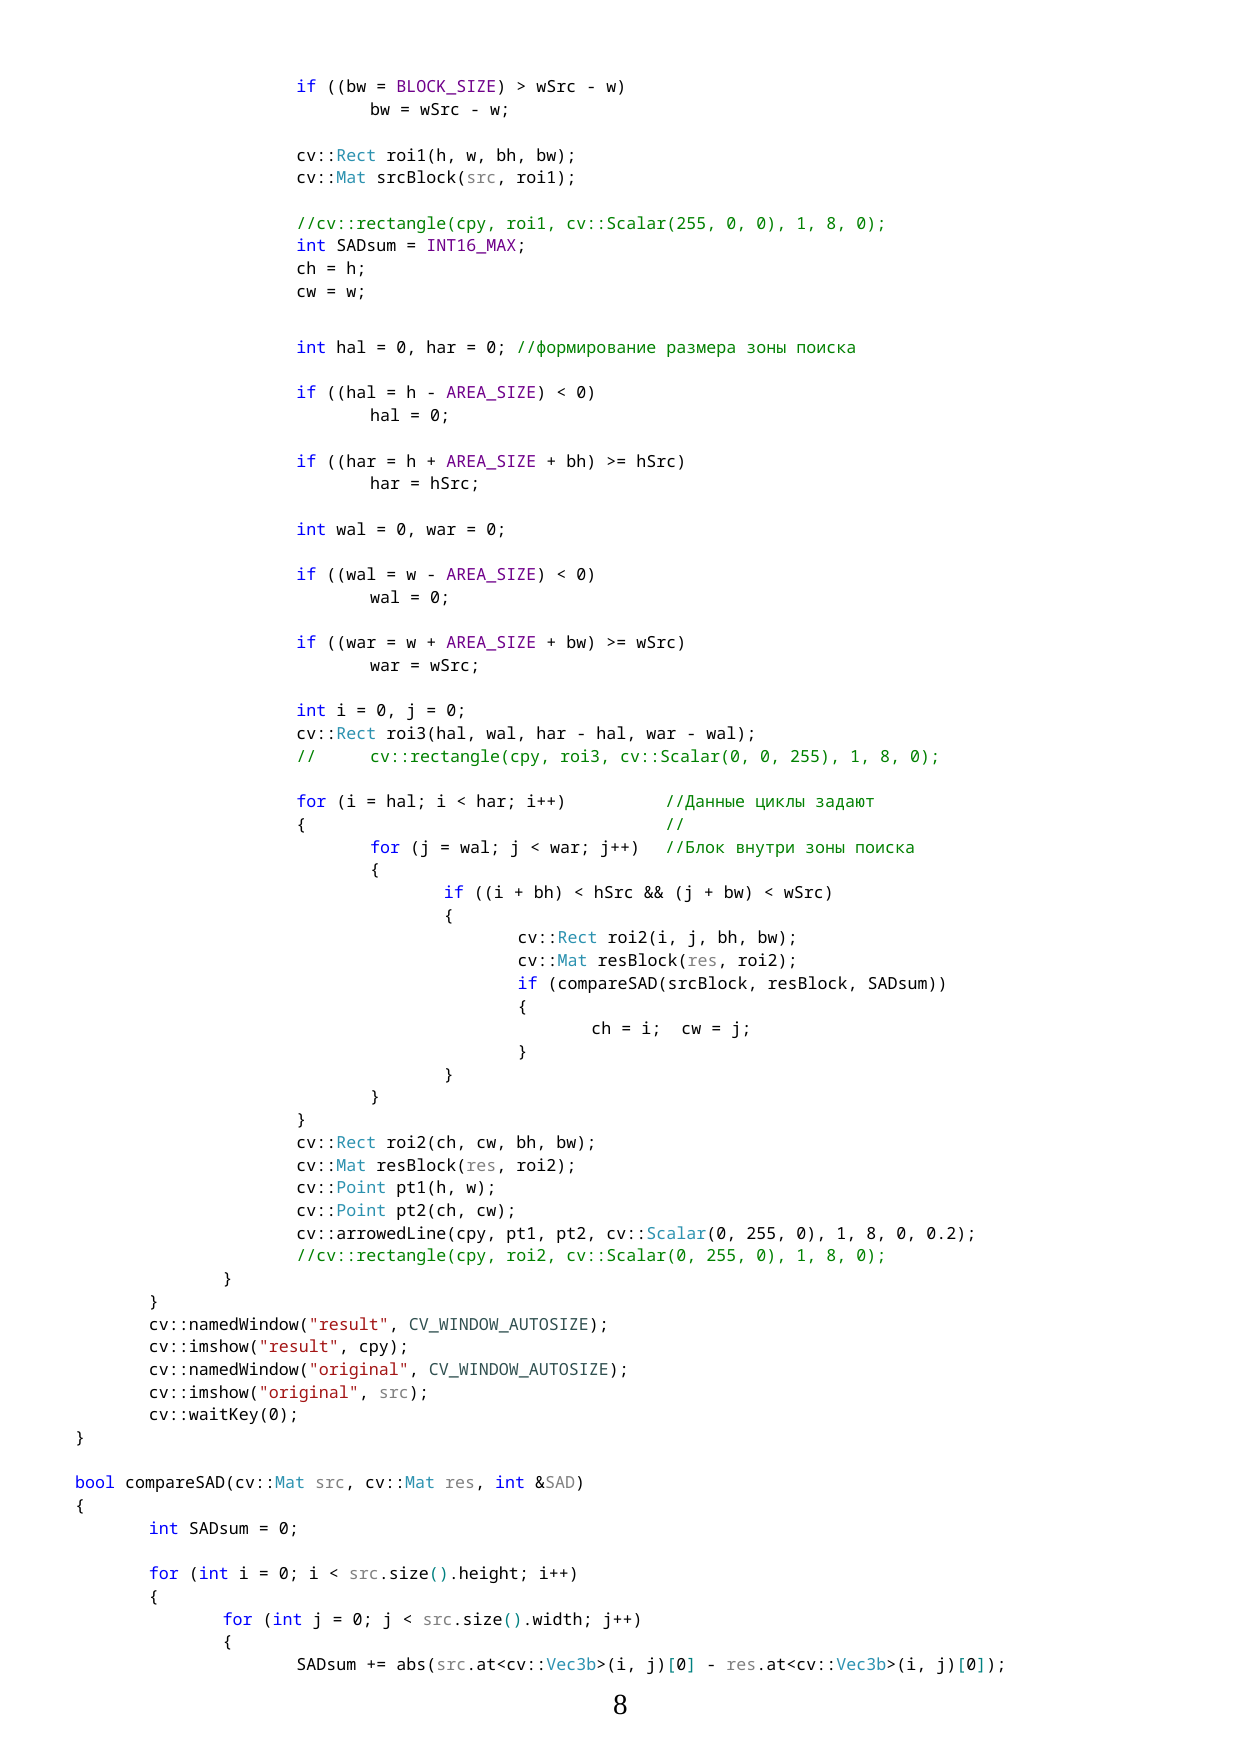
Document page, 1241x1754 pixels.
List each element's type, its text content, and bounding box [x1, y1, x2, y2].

text } [75, 1267, 1165, 1289]
text if ((har = h + AREA_SIZE + bh) >= hSrc) [75, 449, 1165, 472]
text int SADsum = INT16_MAX; [75, 234, 1165, 257]
text cw = w; [75, 279, 1165, 302]
text cv::Rect roi3(hal, wal, har - hal, war - wal); [75, 722, 1165, 744]
text } [75, 1108, 1165, 1130]
text for (i = hal; i < har; i++) //Данные циклы задают [75, 790, 1165, 812]
text { // [75, 812, 1165, 835]
text { [75, 1494, 1165, 1516]
text if ((bw = BLOCK_SIZE) > wSrc - w) [75, 75, 1165, 98]
text } [75, 1039, 1165, 1062]
text { [75, 858, 1165, 881]
text } [75, 1289, 1165, 1312]
text cv::imshow("original", src); [75, 1380, 1165, 1403]
text if ((hal = h - AREA_SIZE) < 0) [75, 381, 1165, 404]
text int i = 0, j = 0; [75, 699, 1165, 722]
text cv::Point pt2(ch, cw); [75, 1198, 1165, 1221]
text for (int i = 0; i < src.size().height; i++) [75, 1562, 1165, 1584]
text { [75, 994, 1165, 1017]
text if ((war = w + AREA_SIZE + bw) >= wSrc) [75, 631, 1165, 653]
text ch = i; cw = j; [75, 1017, 1165, 1039]
text //cv::rectangle(cpy, roi1, cv::Scalar(255, 0, 0), 1, 8, 0); [75, 211, 1165, 234]
text cv::Mat resBlock(res, roi2); [75, 949, 1165, 971]
text { [75, 903, 1165, 926]
text } [75, 1085, 1165, 1108]
text int wal = 0, war = 0; [75, 517, 1165, 540]
text wal = 0; [75, 585, 1165, 608]
text //cv::rectangle(cpy, roi2, cv::Scalar(0, 255, 0), 1, 8, 0); [75, 1244, 1165, 1267]
text war = wSrc; [75, 653, 1165, 676]
text if (compareSAD(srcBlock, resBlock, SADsum)) [75, 971, 1165, 994]
text cv::namedWindow("result", CV_WINDOW_AUTOSIZE); [75, 1312, 1165, 1335]
text cv::Rect roi2(i, j, bh, bw); [75, 926, 1165, 949]
text cv::arrowedLine(cpy, pt1, pt2, cv::Scalar(0, 255, 0), 1, 8, 0, 0.2); [75, 1221, 1165, 1244]
text if ((i + bh) < hSrc && (j + bw) < wSrc) [75, 881, 1165, 903]
text // cv::rectangle(cpy, roi3, cv::Scalar(0, 0, 255), 1, 8, 0); [75, 744, 1165, 767]
text for (j = wal; j < war; j++) //Блок внутри зоны поиска [75, 835, 1165, 858]
text cv::Point pt1(h, w); [75, 1176, 1165, 1198]
text ch = h; [75, 257, 1165, 279]
text cv::namedWindow("original", CV_WINDOW_AUTOSIZE); [75, 1357, 1165, 1380]
text cv::Mat resBlock(res, roi2); [75, 1153, 1165, 1176]
text bw = wSrc - w; [75, 98, 1165, 120]
text cv::Rect roi1(h, w, bh, bw); [75, 143, 1165, 166]
text } [75, 1426, 1165, 1448]
text } [75, 1062, 1165, 1085]
text har = hSrc; [75, 472, 1165, 494]
text for (int j = 0; j < src.size().width; j++) [75, 1607, 1165, 1630]
text cv::Rect roi2(ch, cw, bh, bw); [75, 1130, 1165, 1153]
text SADsum += abs(src.at<cv::Vec3b>(i, j)[0] - res.at<cv::Vec3b>(i, j)[0]); [75, 1653, 1165, 1675]
text int hal = 0, har = 0; //формирование размера зоны поиска [75, 336, 1165, 358]
text cv::waitKey(0); [75, 1403, 1165, 1426]
text hal = 0; [75, 404, 1165, 426]
text { [75, 1584, 1165, 1607]
text cv::imshow("result", cpy); [75, 1335, 1165, 1357]
text { [75, 1630, 1165, 1653]
text int SADsum = 0; [75, 1516, 1165, 1539]
text bool compareSAD(cv::Mat src, cv::Mat res, int &SAD) [75, 1471, 1165, 1494]
text if ((wal = w - AREA_SIZE) < 0) [75, 563, 1165, 585]
text cv::Mat srcBlock(src, roi1); [75, 166, 1165, 188]
